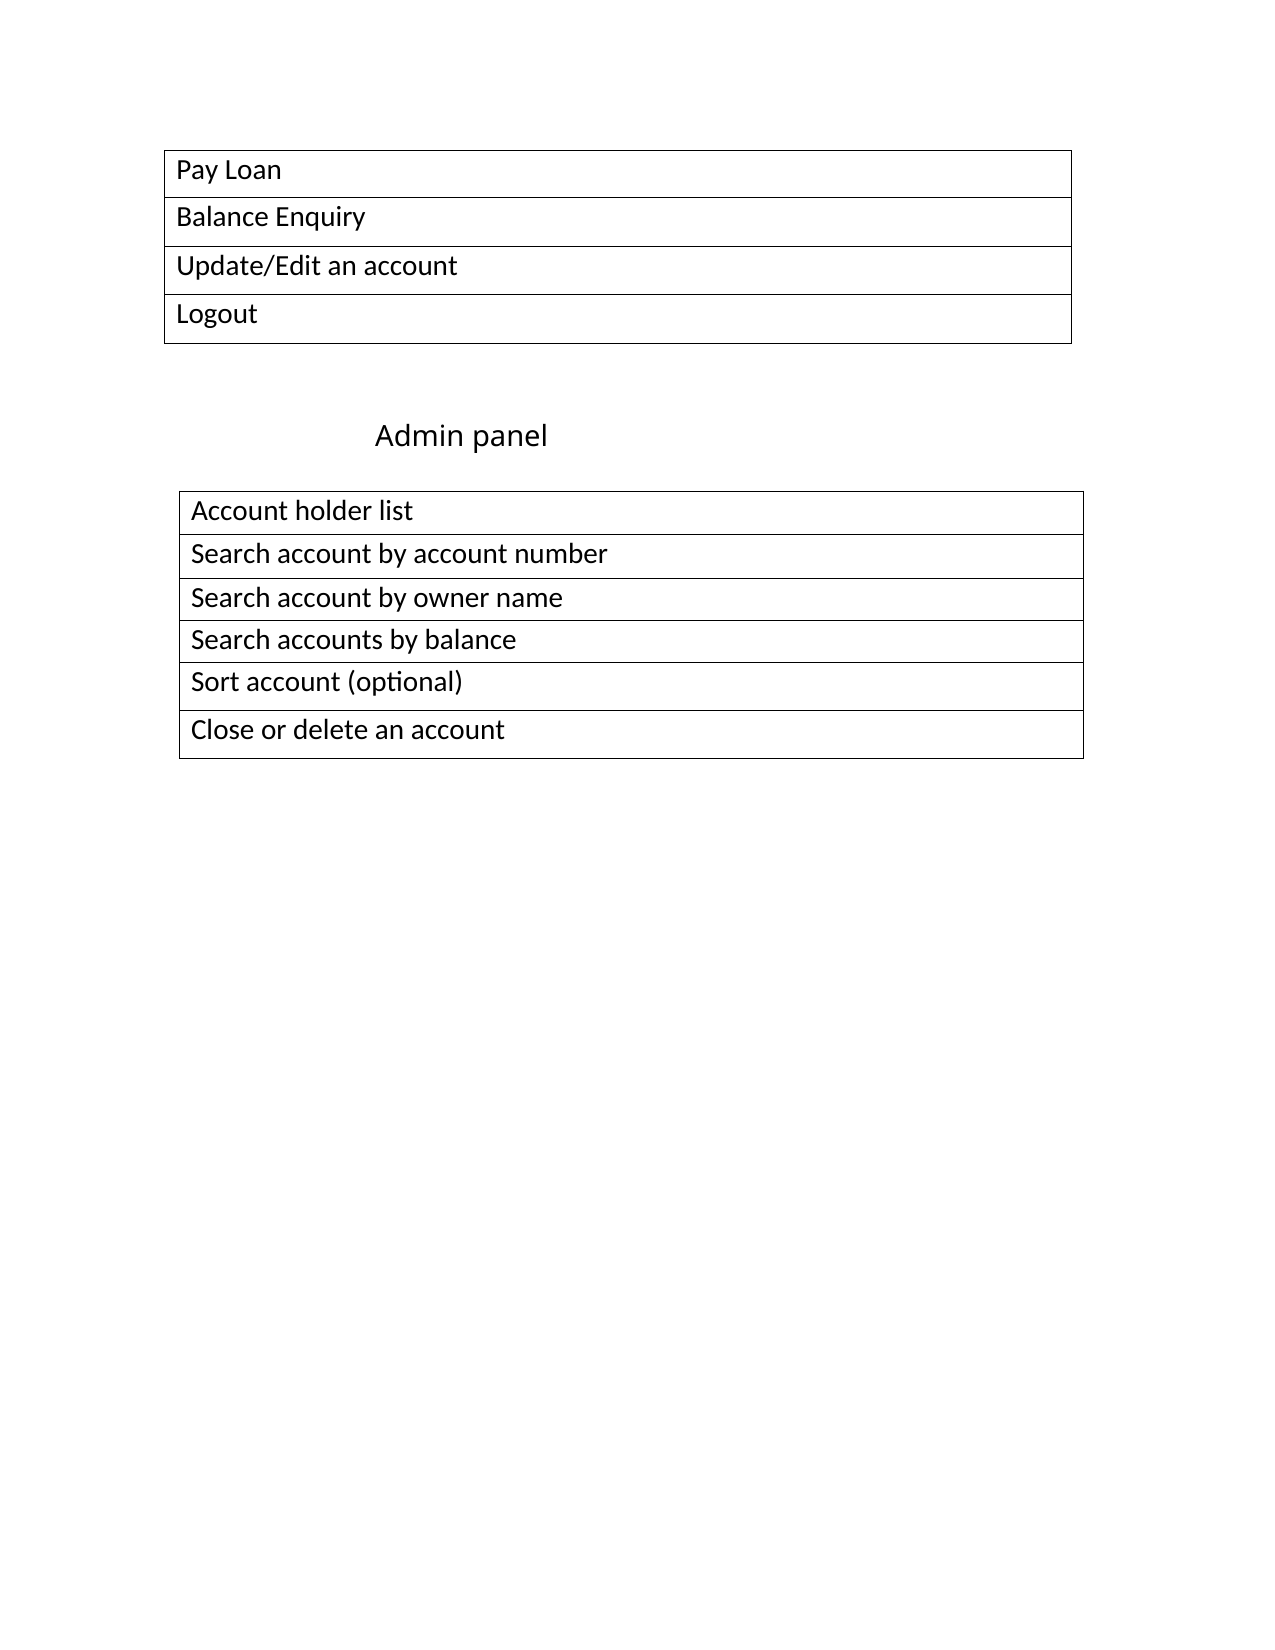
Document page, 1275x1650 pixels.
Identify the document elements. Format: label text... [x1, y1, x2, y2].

text Admin panel [150, 415, 1125, 455]
table_cell Pay Loan [165, 151, 1071, 197]
table_cell Update/Edit an account [165, 247, 1071, 294]
table_cell Search account by account number [180, 535, 1083, 578]
table_cell Search accounts by balance [180, 621, 1083, 662]
table_cell Search account by owner name [180, 579, 1083, 620]
table_header Account holder list [180, 492, 1083, 534]
table_cell Sort account (optional) [180, 663, 1083, 710]
table_cell Balance Enquiry [165, 198, 1071, 246]
table_cell Close or delete an account [180, 711, 1083, 758]
table_cell Logout [165, 295, 1071, 343]
